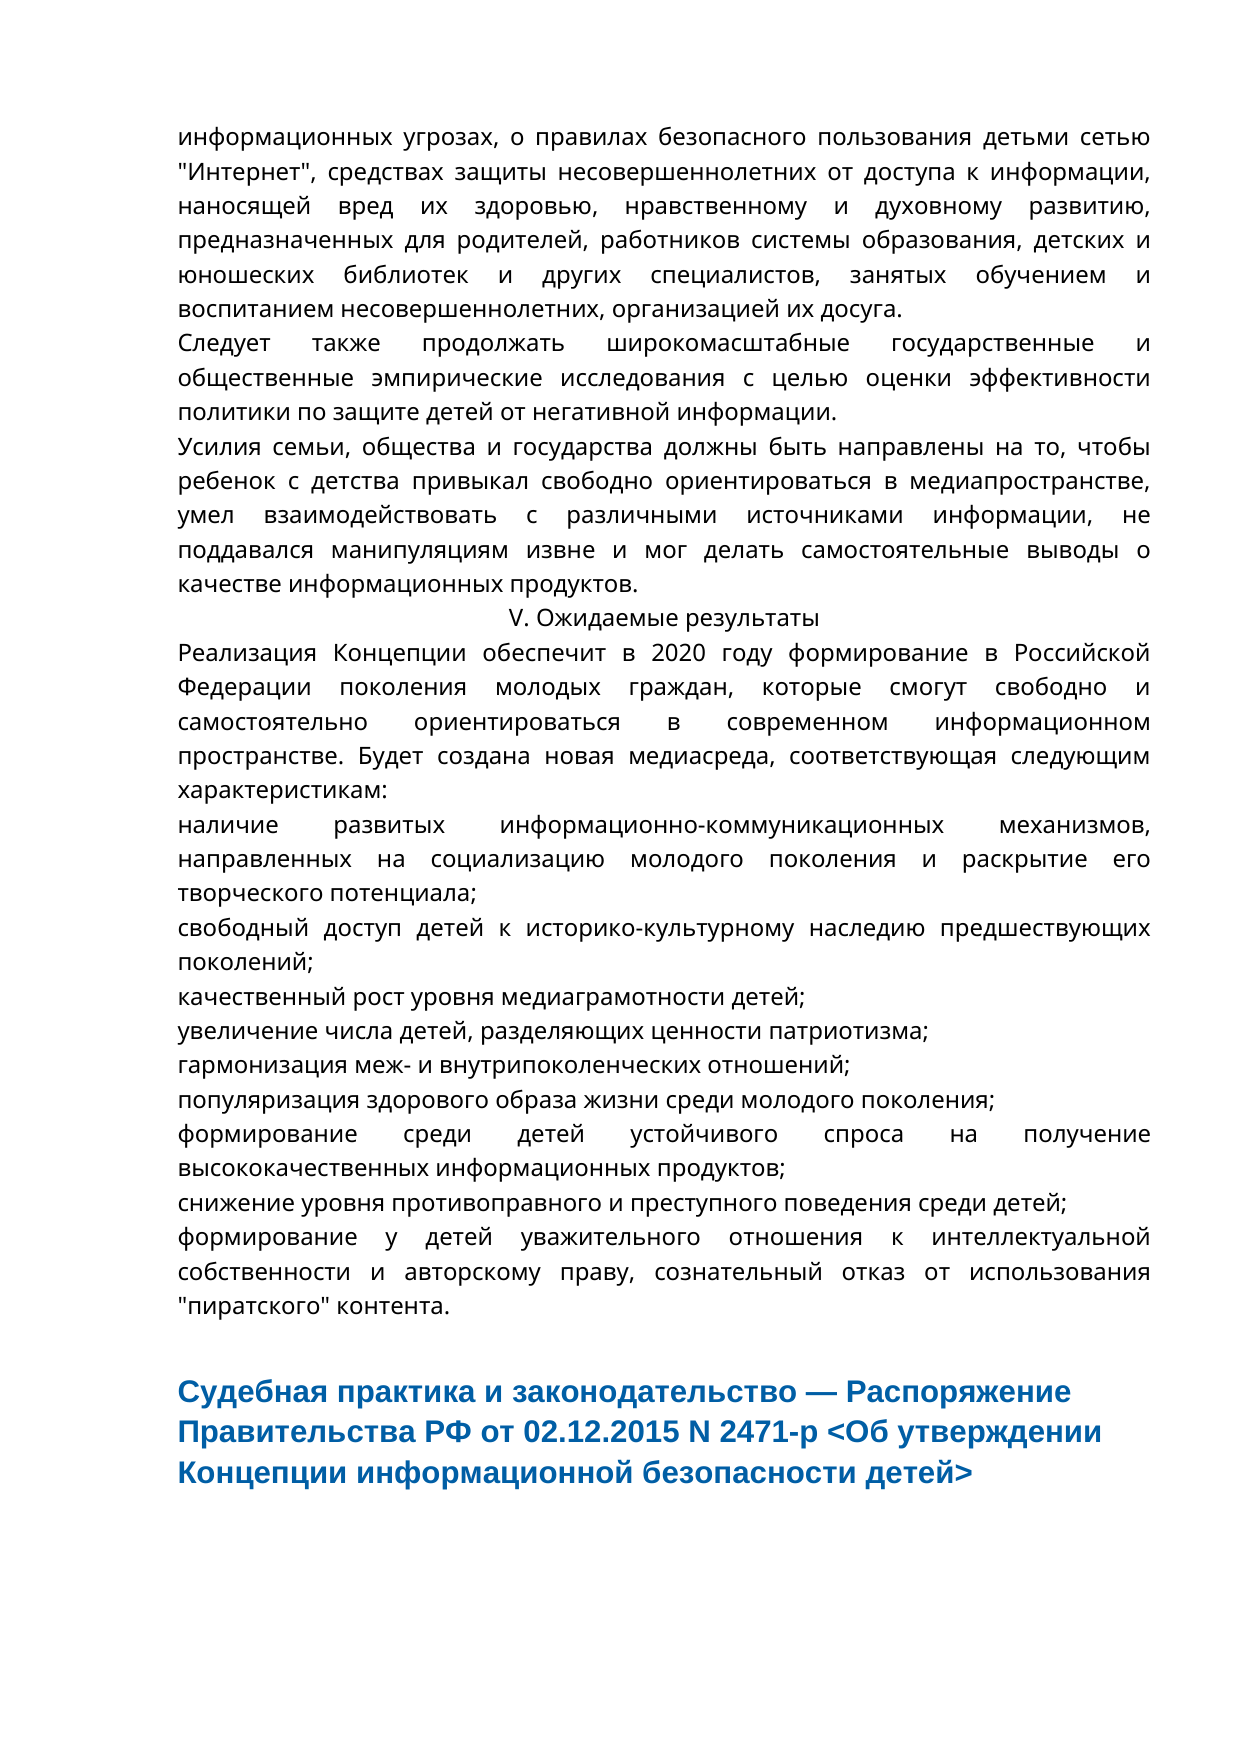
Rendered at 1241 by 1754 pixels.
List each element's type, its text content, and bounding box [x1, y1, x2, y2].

text Реализация Концепции обеспечит в 2020 году формирование в Российской Федерации поколения молодых граждан, которые смогут свободно и самостоятельно ориентироваться в современном информационном пространстве. Будет создана новая медиасреда, соответствующая следующим характеристикам: [177, 634, 1152, 806]
text Усилия семьи, общества и государства должны быть направлены на то, чтобы ребенок с детства привыкал свободно ориентироваться в медиапространстве, умел взаимодействовать с различными источниками информации, не поддавался манипуляциям извне и мог делать самостоятельные выводы о качестве информационных продуктов. [177, 427, 1152, 599]
text качественный рост уровня медиаграмотности детей; [177, 977, 1152, 1012]
text формирование у детей уважительного отношения к интеллектуальной собственности и авторскому праву, сознательный отказ от использования "пиратского" контента. [177, 1218, 1152, 1321]
text снижение уровня противоправного и преступного поведения среди детей; [177, 1184, 1152, 1218]
text популяризация здорового образа жизни среди молодого поколения; [177, 1081, 1152, 1115]
text V. Ожидаемые результаты [177, 599, 1152, 634]
text формирование среди детей устойчивого спроса на получение высококачественных информационных продуктов; [177, 1115, 1152, 1184]
text Судебная практика и законодательство — Распоряжение Правительства РФ от 02.12.2015 N 2471-р <Об утверждении Концепции информационной безопасности детей> [177, 1368, 1152, 1490]
text свободный доступ детей к историко-культурному наследию предшествующих поколений; [177, 909, 1152, 977]
text Следует также продолжать широкомасштабные государственные и общественные эмпирические исследования с целью оценки эффективности политики по защите детей от негативной информации. [177, 324, 1152, 427]
text наличие развитых информационно-коммуникационных механизмов, направленных на социализацию молодого поколения и раскрытие его творческого потенциала; [177, 806, 1152, 909]
text увеличение числа детей, разделяющих ценности патриотизма; [177, 1012, 1152, 1046]
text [177, 118, 1152, 324]
text гармонизация меж- и внутрипоколенческих отношений; [177, 1046, 1152, 1081]
